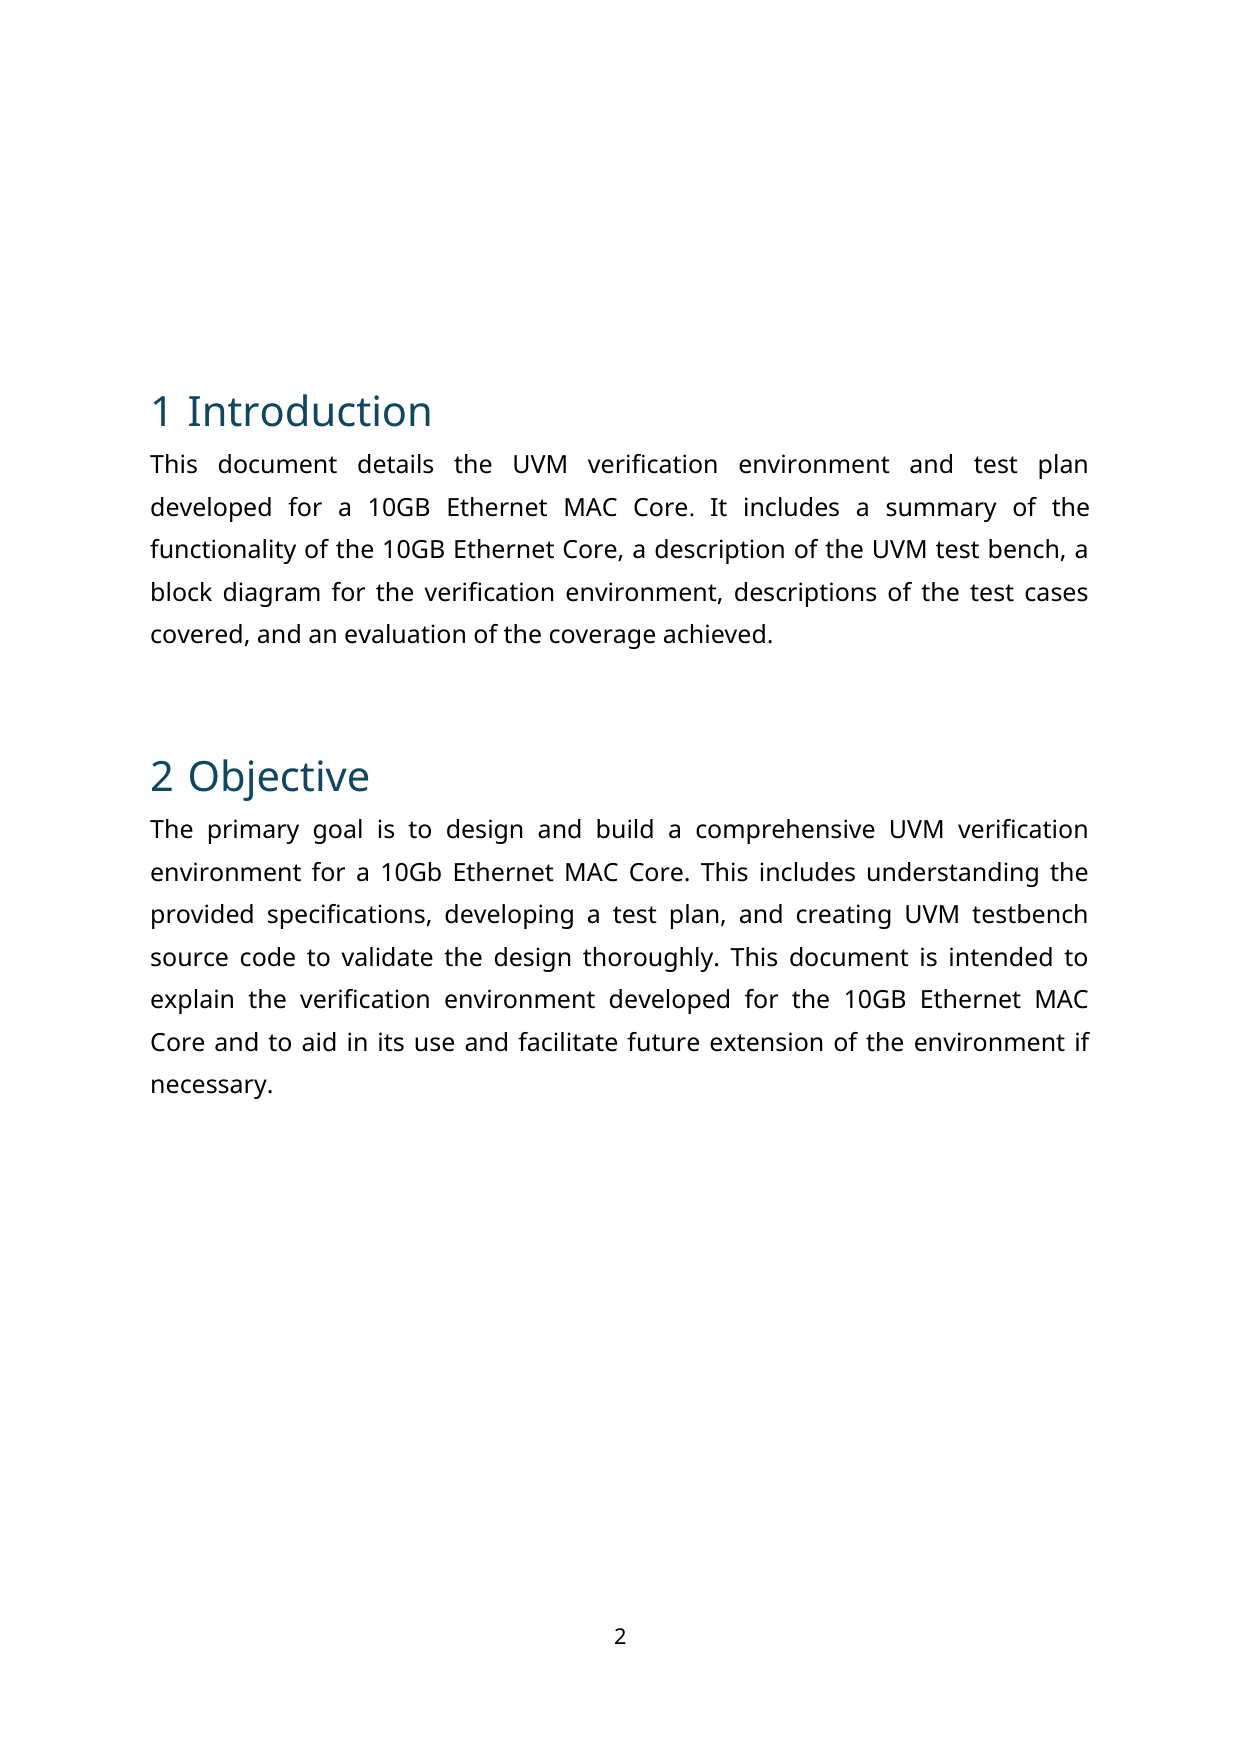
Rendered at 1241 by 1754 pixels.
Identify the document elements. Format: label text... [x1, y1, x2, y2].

text The primary goal is to design and build a comprehensive UVM verification environment for a 10Gb Ethernet MAC Core. This includes understanding the provided specifications, developing a test plan, and creating UVM testbench source code to validate the design thoroughly. This document is intended to explain the verification environment developed for the 10GB Ethernet MAC Core and to aid in its use and facilitate future extension of the environment if necessary. [150, 812, 1090, 1101]
subtitle Objective [150, 747, 1090, 804]
subtitle Introduction [150, 382, 1090, 439]
text This document details the UVM verification environment and test plan developed for a 10GB Ethernet MAC Core. It includes a summary of the functionality of the 10GB Ethernet Core, a description of the UVM test bench, a block diagram for the verification environment, descriptions of the test cases covered, and an evaluation of the coverage achieved. [150, 447, 1090, 651]
